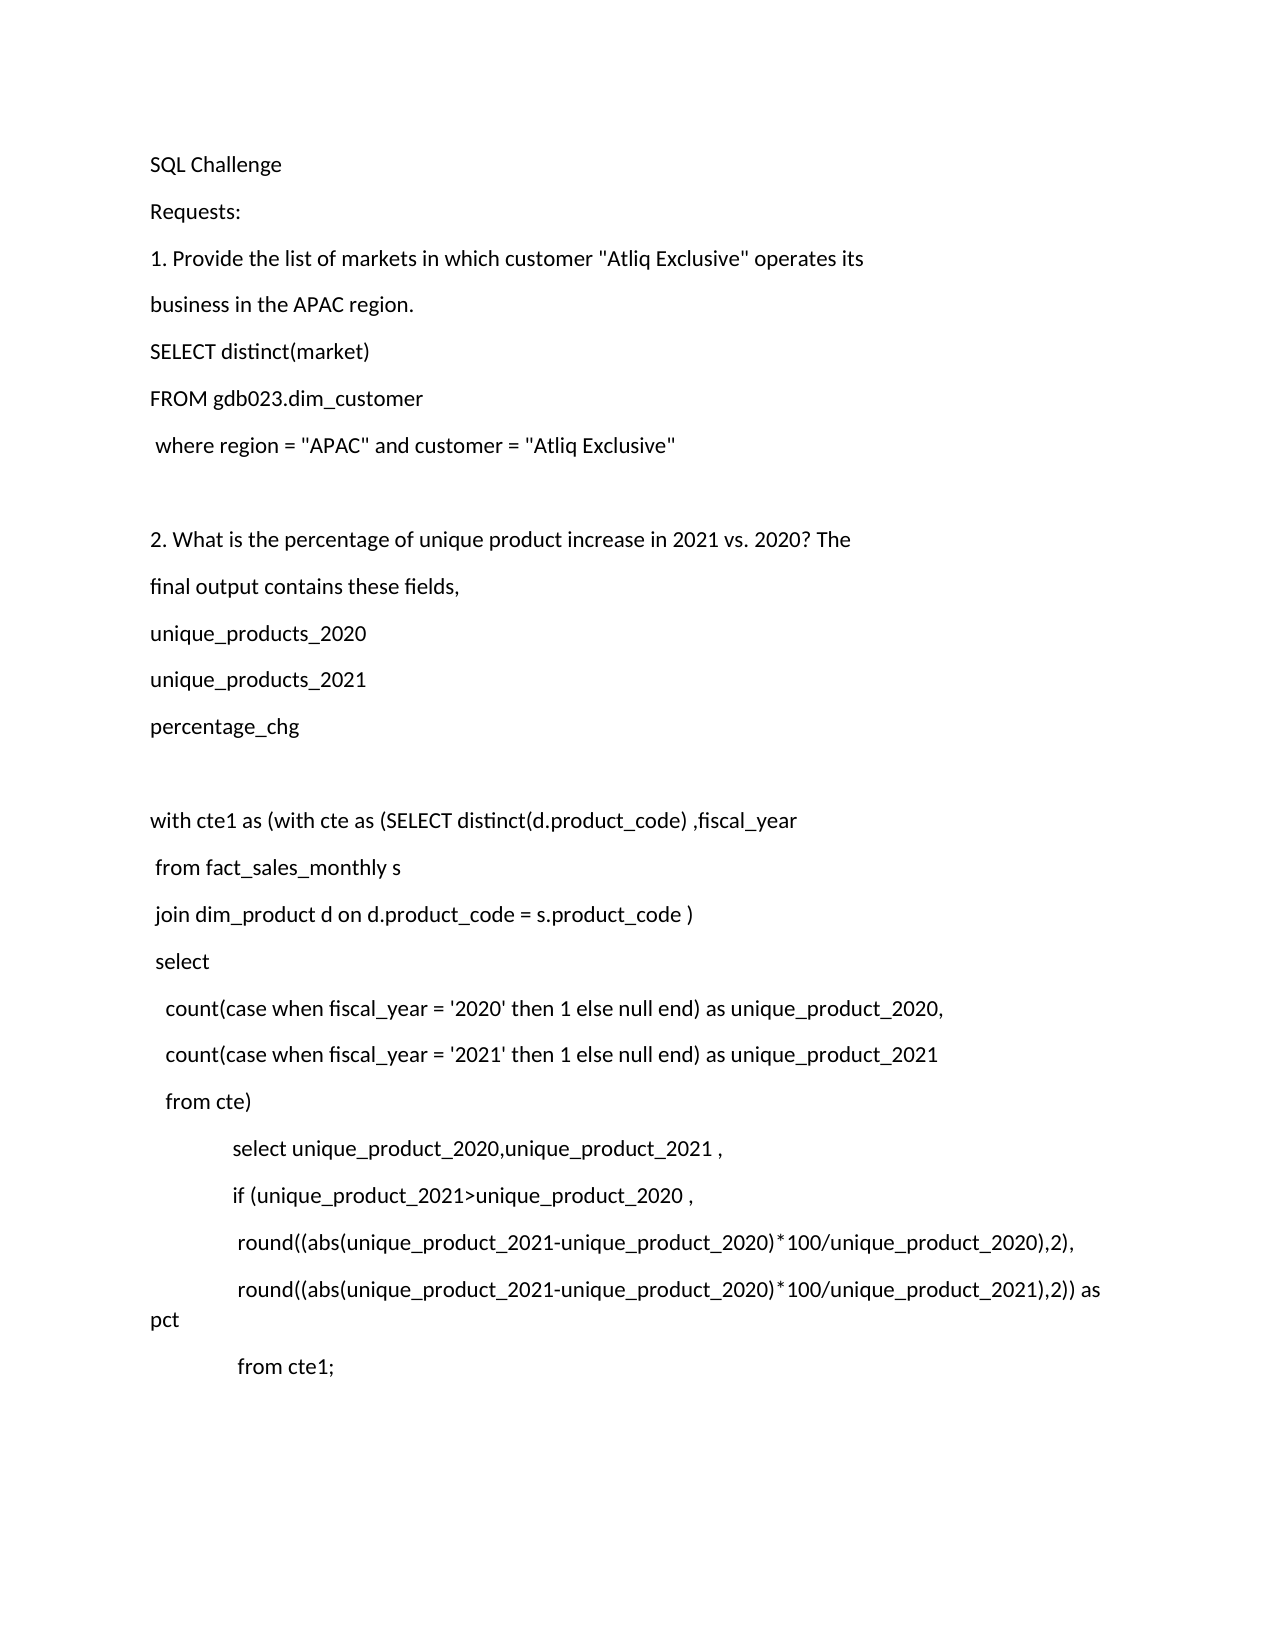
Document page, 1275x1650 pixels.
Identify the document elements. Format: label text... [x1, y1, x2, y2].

text SELECT distinct(market) [150, 337, 1125, 366]
text final output contains these fields, [150, 572, 1125, 600]
text join dim_product d on d.product_code = s.product_code ) [150, 900, 1125, 928]
text where region = "APAC" and customer = "Atliq Exclusive" [150, 431, 1125, 459]
text percentage_chg [150, 712, 1125, 741]
text unique_products_2021 [150, 666, 1125, 694]
text 1. Provide the list of markets in which customer "Atliq Exclusive" operates its [150, 244, 1125, 272]
text 2. What is the percentage of unique product increase in 2021 vs. 2020? The [150, 525, 1125, 553]
text unique_products_2020 [150, 619, 1125, 647]
text round((abs(unique_product_2021-unique_product_2020)*100/unique_product_2021),2)) as pct [150, 1275, 1125, 1333]
text select [150, 947, 1125, 975]
text business in the APAC region. [150, 291, 1125, 319]
text round((abs(unique_product_2021-unique_product_2020)*100/unique_product_2020),2), [150, 1228, 1125, 1256]
text from fact_sales_monthly s [150, 853, 1125, 881]
text count(case when fiscal_year = '2020' then 1 else null end) as unique_product_2020, [150, 994, 1125, 1022]
text SQL Challenge [150, 150, 1125, 178]
text count(case when fiscal_year = '2021' then 1 else null end) as unique_product_2021 [150, 1041, 1125, 1069]
text with cte1 as (with cte as (SELECT distinct(d.product_code) ,fiscal_year [150, 806, 1125, 834]
text from cte) [150, 1087, 1125, 1116]
text if (unique_product_2021>unique_product_2020 , [150, 1181, 1125, 1209]
text from cte1; [150, 1352, 1125, 1380]
text Requests: [150, 197, 1125, 225]
text FROM gdb023.dim_customer [150, 384, 1125, 412]
text select unique_product_2020,unique_product_2021 , [150, 1134, 1125, 1162]
